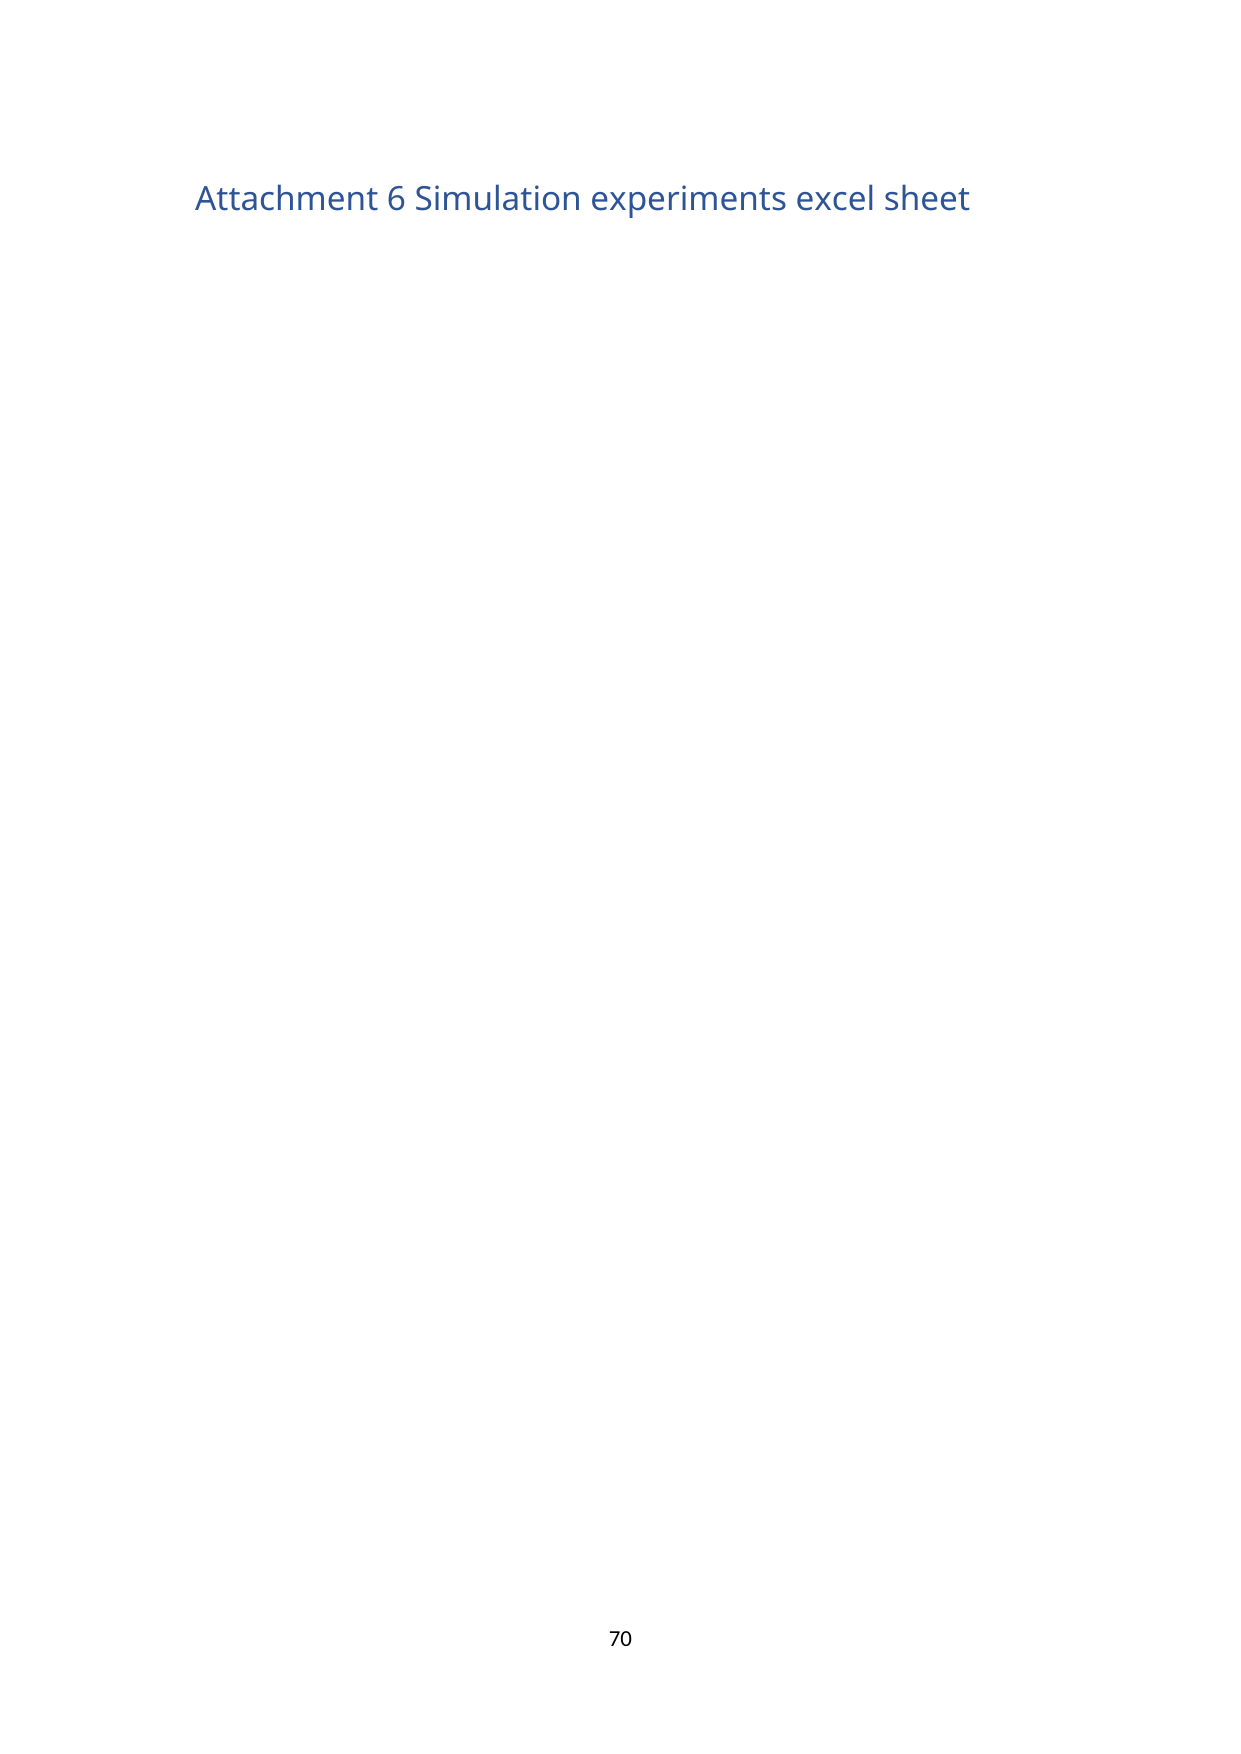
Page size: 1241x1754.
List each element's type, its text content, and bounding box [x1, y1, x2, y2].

subtitle Attachment 6 Simulation experiments excel sheet [195, 175, 1090, 220]
